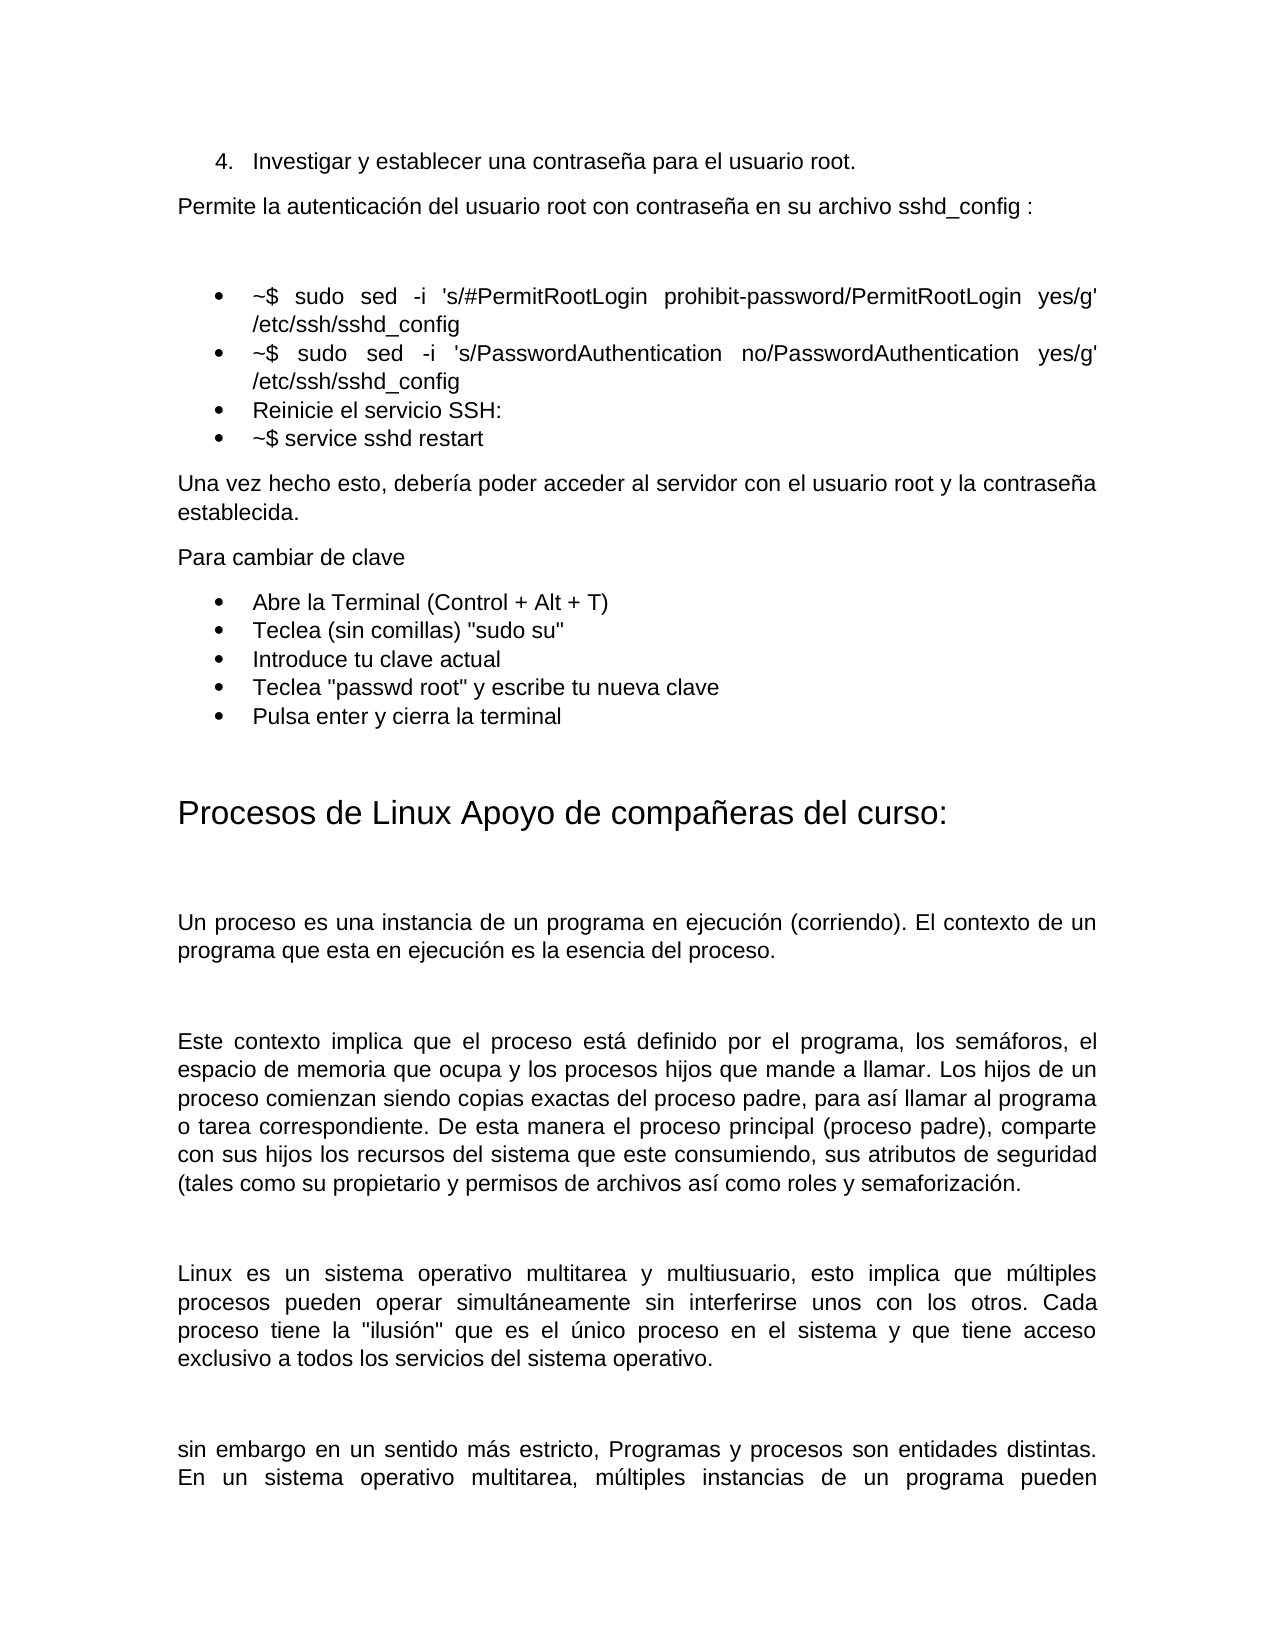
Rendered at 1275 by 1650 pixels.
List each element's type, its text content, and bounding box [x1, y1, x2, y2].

text Permite la autenticación del usuario root con contraseña en su archivo sshd_config : [177, 193, 1098, 219]
list Teclea (sin comillas) "sudo su" [215, 617, 1098, 644]
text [177, 1436, 1098, 1490]
list ~$ sudo sed -i 's/PasswordAuthentication no/PasswordAuthentication yes/g' /etc/ssh/sshd_config [215, 340, 1098, 394]
text Procesos de Linux Apoyo de compañeras del curso: [177, 793, 1098, 831]
text Para cambiar de clave [177, 544, 1098, 570]
list Teclea "passwd root" y escribe tu nueva clave [215, 674, 1098, 701]
text Una vez hecho esto, debería poder acceder al servidor con el usuario root y la contraseña establecida. [177, 470, 1098, 525]
list Reinicie el servicio SSH: [215, 397, 1098, 423]
list ~$ sudo sed -i 's/#PermitRootLogin prohibit-password/PermitRootLogin yes/g' /etc/ssh/sshd_config [215, 283, 1098, 338]
text Un proceso es una instancia de un programa en ejecución (corriendo). El contexto de un programa que esta en ejecución es la esencia del proceso. [177, 909, 1098, 964]
text Linux es un sistema operativo multitarea y multiusuario, esto implica que múltiples procesos pueden operar simultáneamente sin interferirse unos con los otros. Cada proceso tiene la "ilusión" que es el único proceso en el sistema y que tiene acceso exclusivo a todos los servicios del sistema operativo. [177, 1260, 1098, 1372]
list Abre la Terminal (Control + Alt + T) [215, 589, 1098, 615]
list ~$ service sshd restart [215, 425, 1098, 451]
list Investigar y establecer una contraseña para el usuario root. [215, 148, 1098, 174]
list Introduce tu clave actual [215, 646, 1098, 672]
list Pulsa enter y cierra la terminal [215, 703, 1098, 729]
text Este contexto implica que el proceso está definido por el programa, los semáforos, el espacio de memoria que ocupa y los procesos hijos que mande a llamar. Los hijos de un proceso comienzan siendo copias exactas del proceso padre, para así llamar al programa o tarea correspondiente. De esta manera el proceso principal (proceso padre), comparte con sus hijos los recursos del sistema que este consumiendo, sus atributos de seguridad (tales como su propietario y permisos de archivos así como roles y semaforización. [177, 1028, 1098, 1196]
